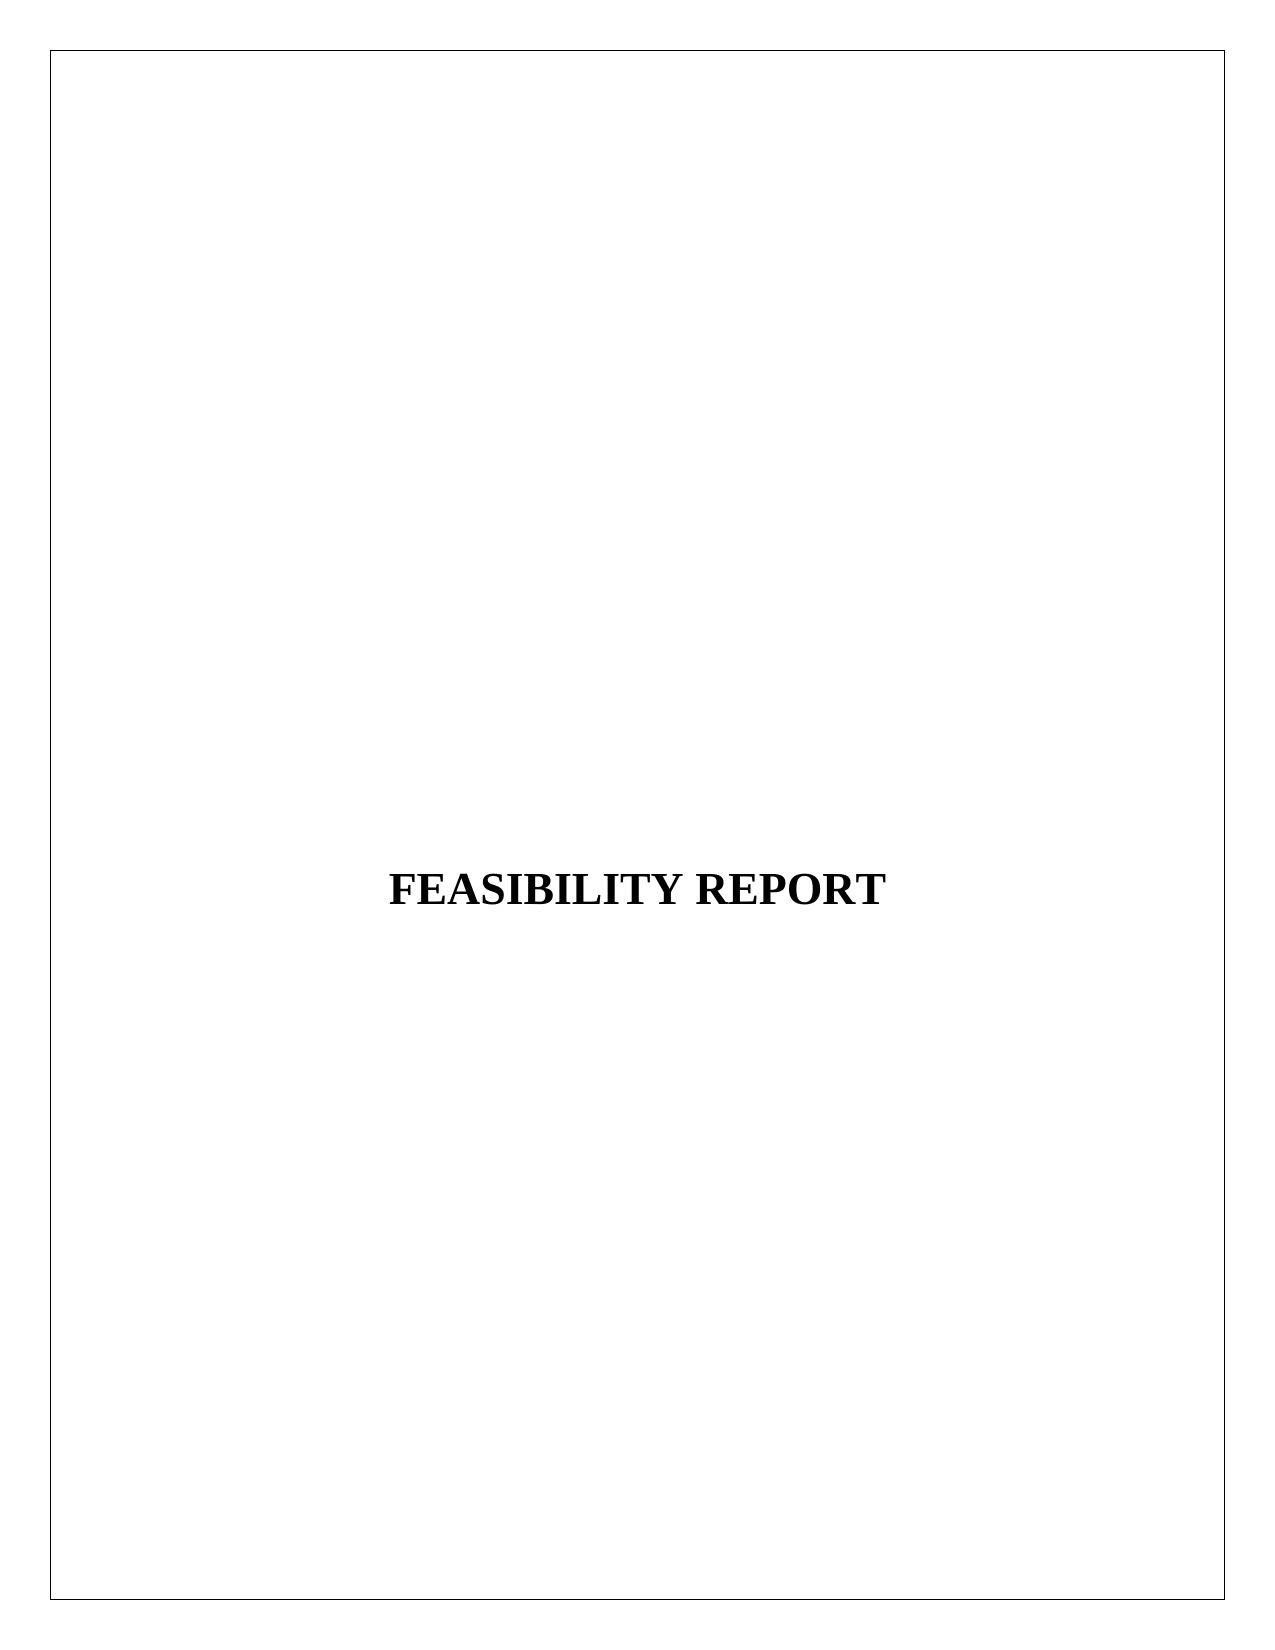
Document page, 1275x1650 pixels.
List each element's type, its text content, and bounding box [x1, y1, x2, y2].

text FEASIBILITY REPORT [150, 861, 1125, 914]
